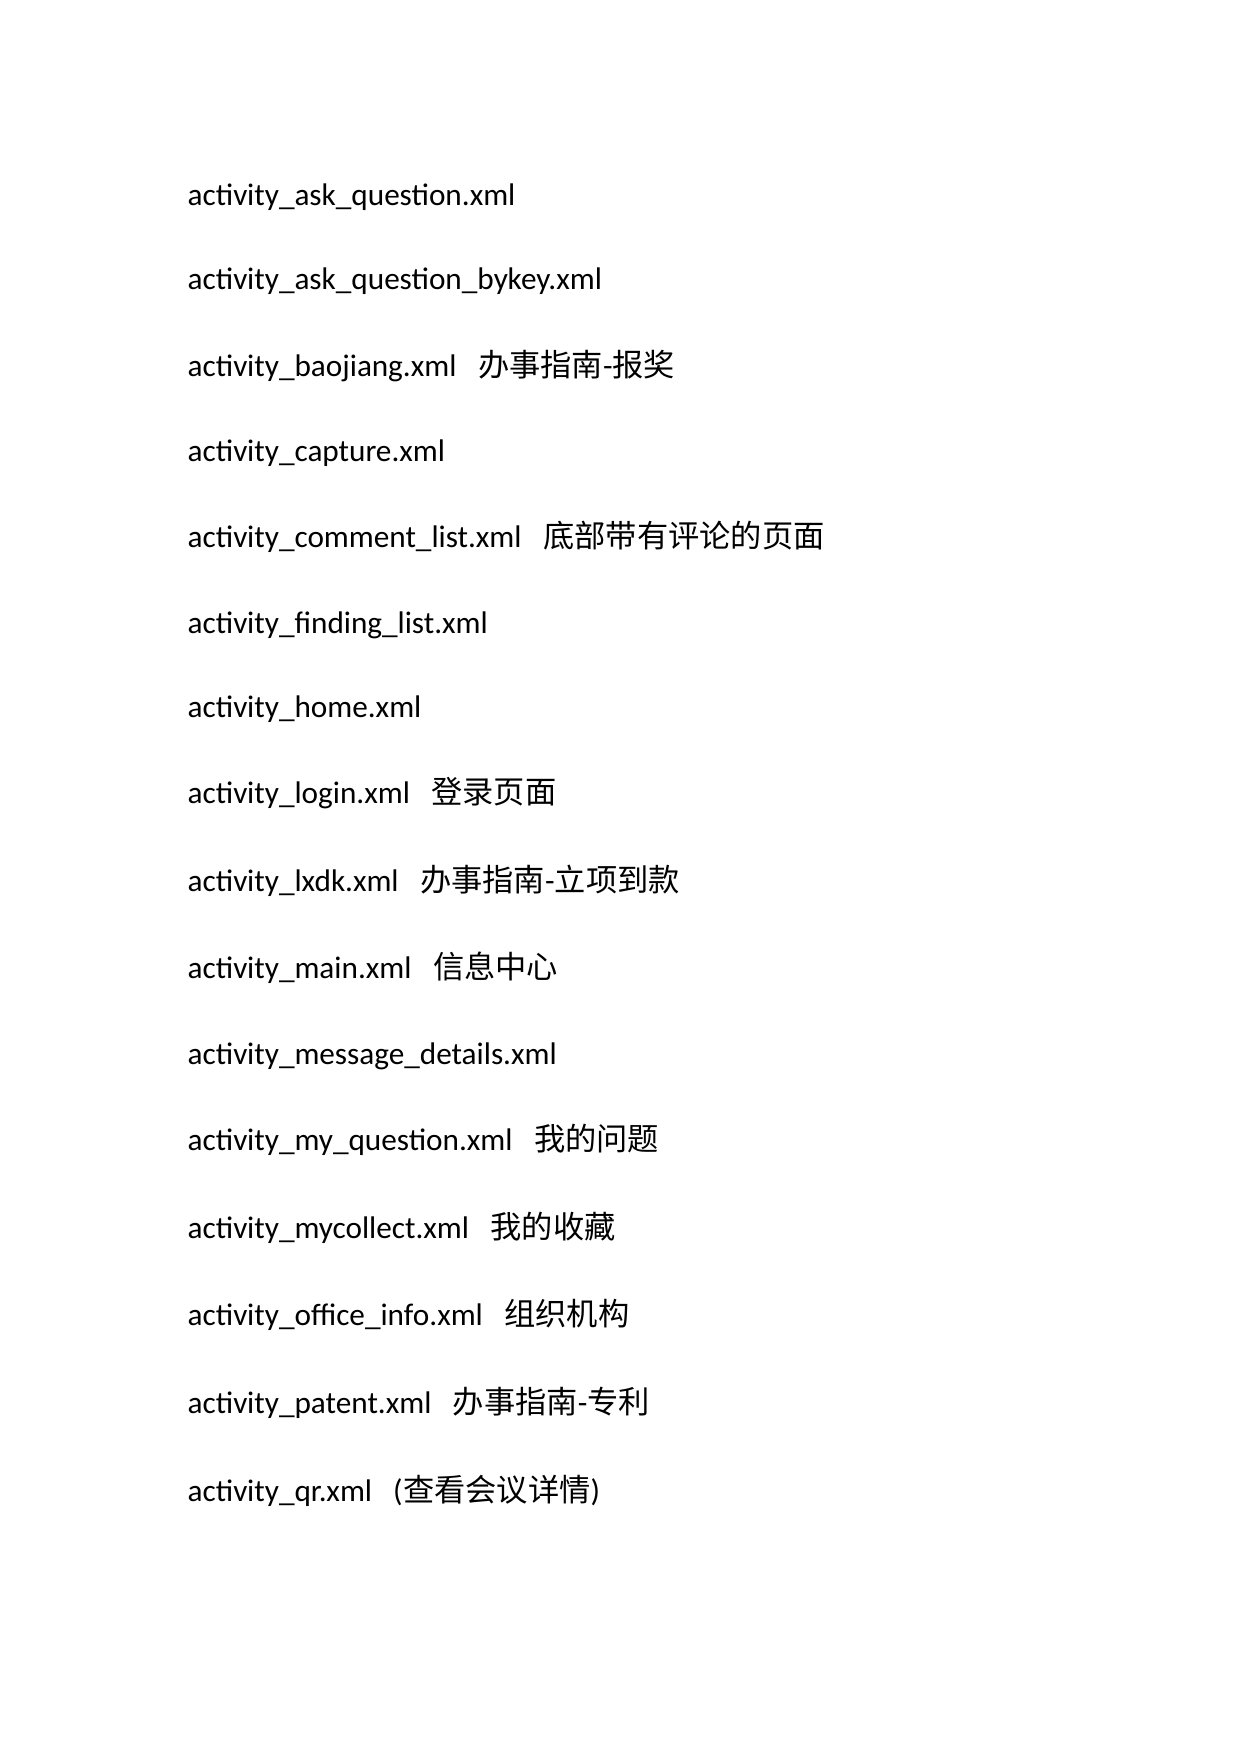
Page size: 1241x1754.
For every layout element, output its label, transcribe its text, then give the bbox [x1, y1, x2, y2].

text activity_lxdk.xml 办事指南-立项到款 [187, 845, 1053, 910]
text activity_finding_list.xml [187, 589, 1053, 654]
text activity_comment_list.xml 底部带有评论的页面 [187, 502, 1053, 567]
text activity_office_info.xml 组织机构 [187, 1279, 1053, 1344]
text activity_baojiang.xml 办事指南-报奖 [187, 330, 1053, 395]
text activity_mycollect.xml 我的收藏 [187, 1192, 1053, 1257]
text activity_capture.xml [187, 418, 1053, 483]
text activity_login.xml 登录页面 [187, 757, 1053, 822]
text activity_my_question.xml 我的问题 [187, 1104, 1053, 1169]
text activity_qr.xml (查看会议详情) [187, 1455, 1053, 1520]
text activity_ask_question_bykey.xml [187, 246, 1053, 311]
text activity_patent.xml 办事指南-专利 [187, 1367, 1053, 1432]
text activity_ask_question.xml [187, 162, 1053, 227]
text activity_home.xml [187, 673, 1053, 738]
text activity_message_details.xml [187, 1020, 1053, 1085]
text activity_main.xml 信息中心 [187, 933, 1053, 998]
